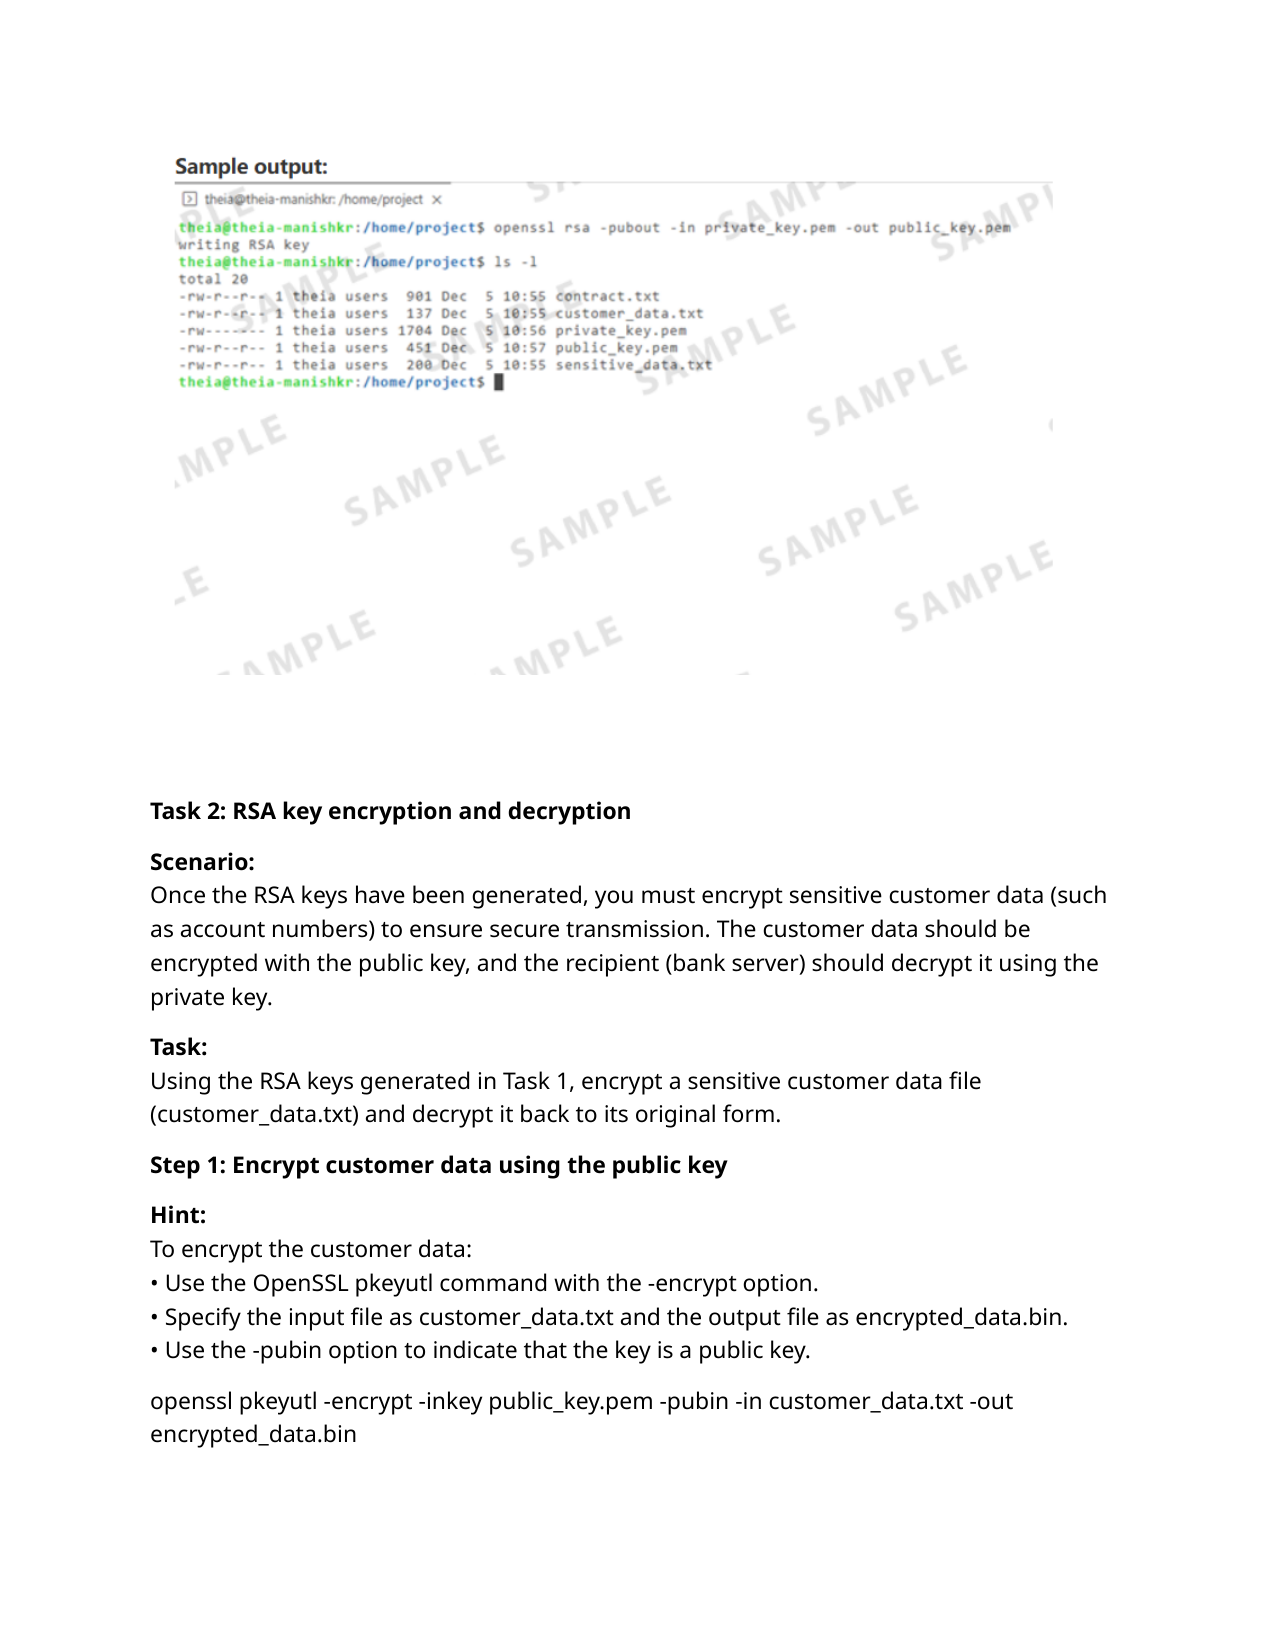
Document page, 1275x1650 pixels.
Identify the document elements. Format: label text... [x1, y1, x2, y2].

picture [150, 149, 1126, 675]
text Task: Using the RSA keys generated in Task 1, encrypt a sensitive customer data file (customer_data.txt) and decrypt it back to its original form. [150, 1031, 1125, 1130]
text Scenario: Once the RSA keys have been generated, you must encrypt sensitive customer data (such as account numbers) to ensure secure transmission. The customer data should be encrypted with the public key, and the recipient (bank server) should decrypt it using the private key. [150, 846, 1125, 1012]
text Hint: To encrypt the customer data: • Use the OpenSSL pkeyutl command with the -encrypt option. • Specify the input file as customer_data.txt and the output file as encrypted_data.bin. • Use the -pubin option to indicate that the key is a public key. [150, 1199, 1125, 1366]
text openssl pkeyutl -encrypt -inkey public_key.pem -pubin -in customer_data.txt -out encrypted_data.bin [150, 1385, 1125, 1450]
text Task 2: RSA key encryption and decryption [150, 795, 1125, 826]
text Step 1: Encrypt customer data using the public key [150, 1149, 1125, 1180]
